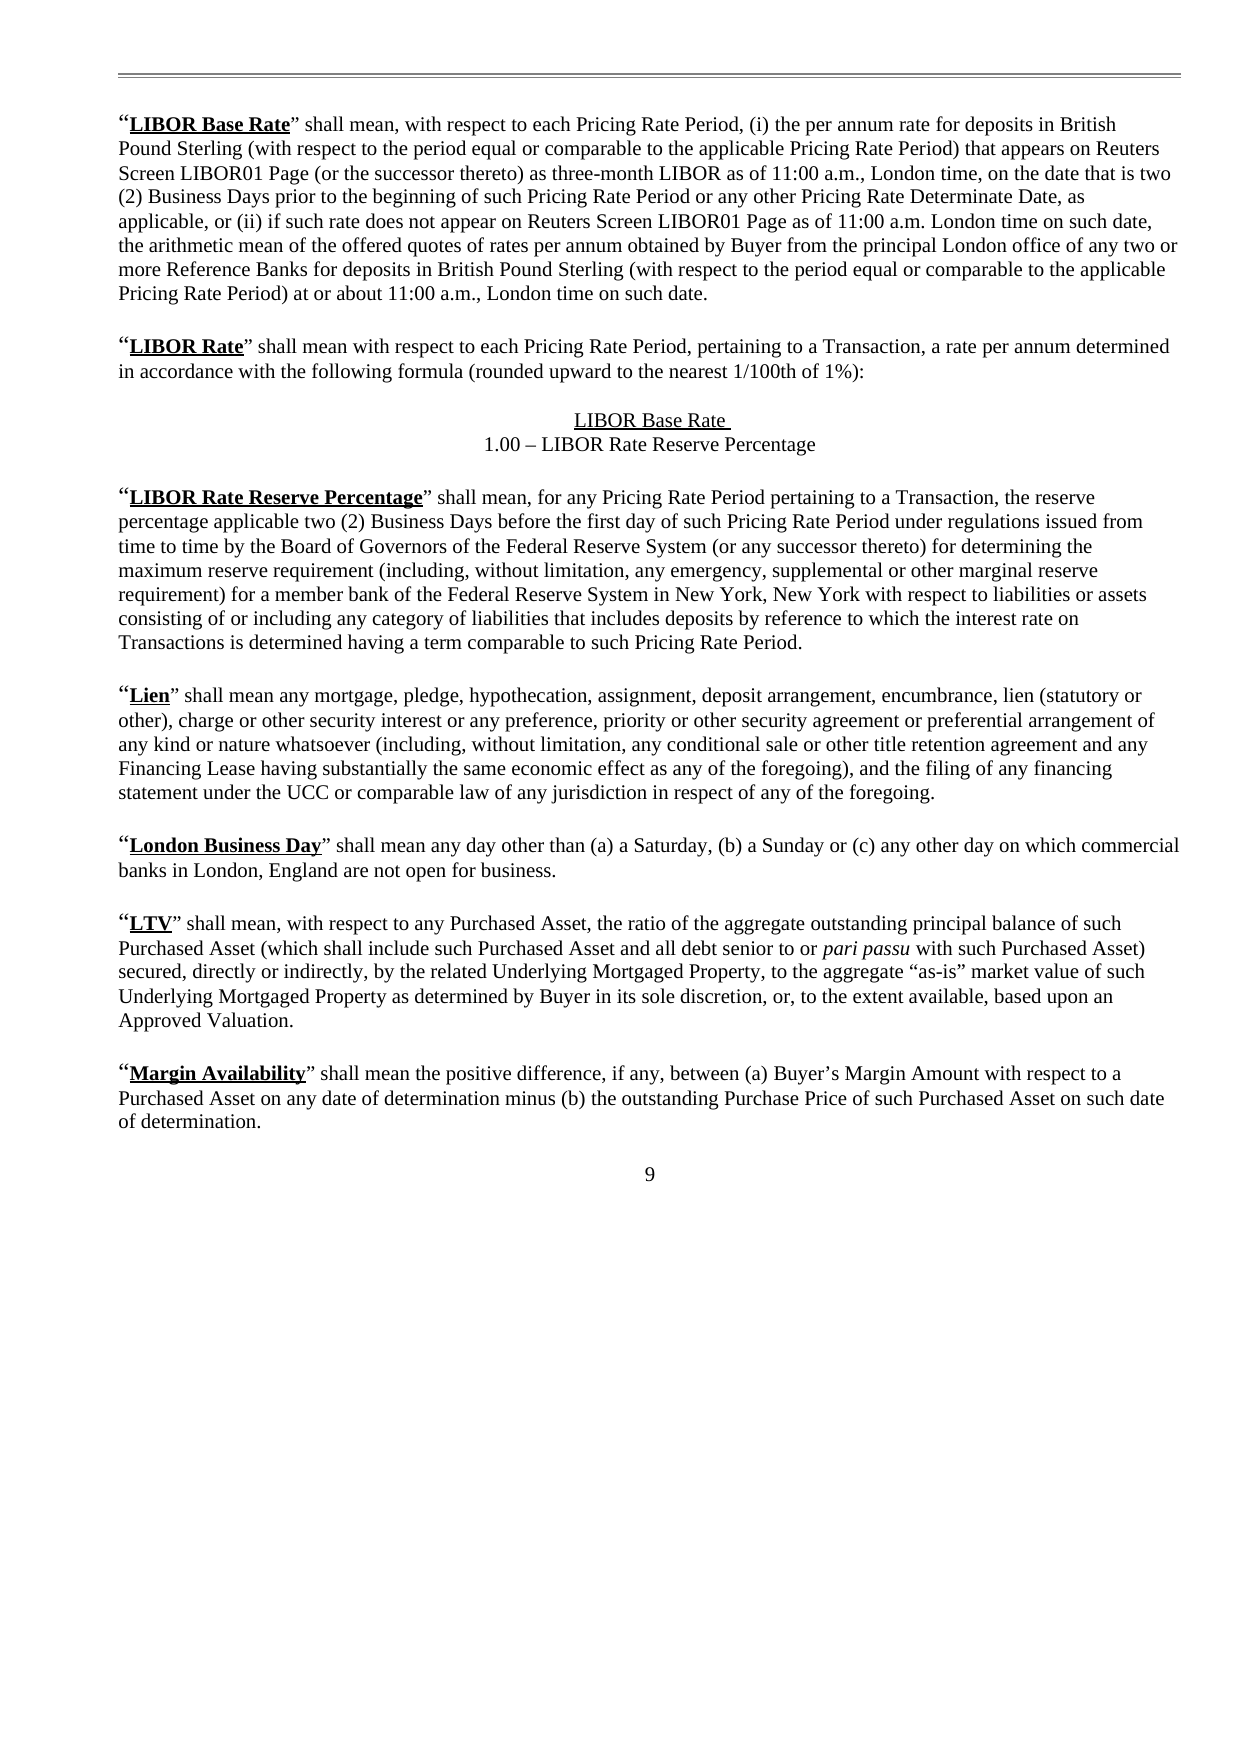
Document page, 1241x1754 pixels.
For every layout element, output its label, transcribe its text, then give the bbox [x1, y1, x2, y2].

text “London Business Day” shall mean any day other than (a) a Saturday, (b) a Sunday or (c) any other day on which commercial banks in London, England are not open for business. [118, 829, 1181, 882]
text LIBOR Base Rate [118, 408, 1181, 432]
text “Margin Availability” shall mean the positive difference, if any, between (a) Buyer’s Margin Amount with respect to a Purchased Asset on any date of determination minus (b) the outstanding Purchase Price of such Purchased Asset on such date of determination. [118, 1057, 1181, 1133]
text 1.00 – LIBOR Rate Reserve Percentage [118, 432, 1181, 456]
text “LIBOR Rate Reserve Percentage” shall mean, for any Pricing Rate Period pertaining to a Transaction, the reserve percentage applicable two (2) Business Days before the first day of such Pricing Rate Period under regulations issued from time to time by the Board of Governors of the Federal Reserve System (or any successor thereto) for determining the maximum reserve requirement (including, without limitation, any emergency, supplemental or other marginal reserve requirement) for a member bank of the Federal Reserve System in New York, New York with respect to liabilities or assets consisting of or including any category of liabilities that includes deposits by reference to which the interest rate on Transactions is determined having a term comparable to such Pricing Rate Period. [118, 481, 1181, 654]
text “LIBOR Rate” shall mean with respect to each Pricing Rate Period, pertaining to a Transaction, a rate per annum determined in accordance with the following formula (rounded upward to the nearest 1/100th of 1%): [118, 330, 1181, 383]
text “LTV” shall mean, with respect to any Purchased Asset, the ratio of the aggregate outstanding principal balance of such Purchased Asset (which shall include such Purchased Asset and all debt senior to or pari passu with such Purchased Asset) secured, directly or indirectly, by the related Underlying Mortgaged Property, to the aggregate “as-is” market value of such Underlying Mortgaged Property as determined by Buyer in its sole discretion, or, to the extent available, based upon an Approved Valuation. [118, 907, 1181, 1032]
text “Lien” shall mean any mortgage, pledge, hypothecation, assignment, deposit arrangement, encumbrance, lien (statutory or other), charge or other security interest or any preference, priority or other security agreement or preferential arrangement of any kind or nature whatsoever (including, without limitation, any conditional sale or other title retention agreement and any Financing Lease having substantially the same economic effect as any of the foregoing), and the filing of any financing statement under the UCC or comparable law of any jurisdiction in respect of any of the foregoing. [118, 679, 1181, 804]
text “LIBOR Base Rate” shall mean, with respect to each Pricing Rate Period, (i) the per annum rate for deposits in British Pound Sterling (with respect to the period equal or comparable to the applicable Pricing Rate Period) that appears on Reuters Screen LIBOR01 Page (or the successor thereto) as three-month LIBOR as of 11:00 a.m., London time, on the date that is two (2) Business Days prior to the beginning of such Pricing Rate Period or any other Pricing Rate Determinate Date, as applicable, or (ii) if such rate does not appear on Reuters Screen LIBOR01 Page as of 11:00 a.m. London time on such date, the arithmetic mean of the offered quotes of rates per annum obtained by Buyer from the principal London office of any two or more Reference Banks for deposits in British Pound Sterling (with respect to the period equal or comparable to the applicable Pricing Rate Period) at or about 11:00 a.m., London time on such date. [118, 108, 1181, 305]
text 9 [118, 1162, 1181, 1186]
